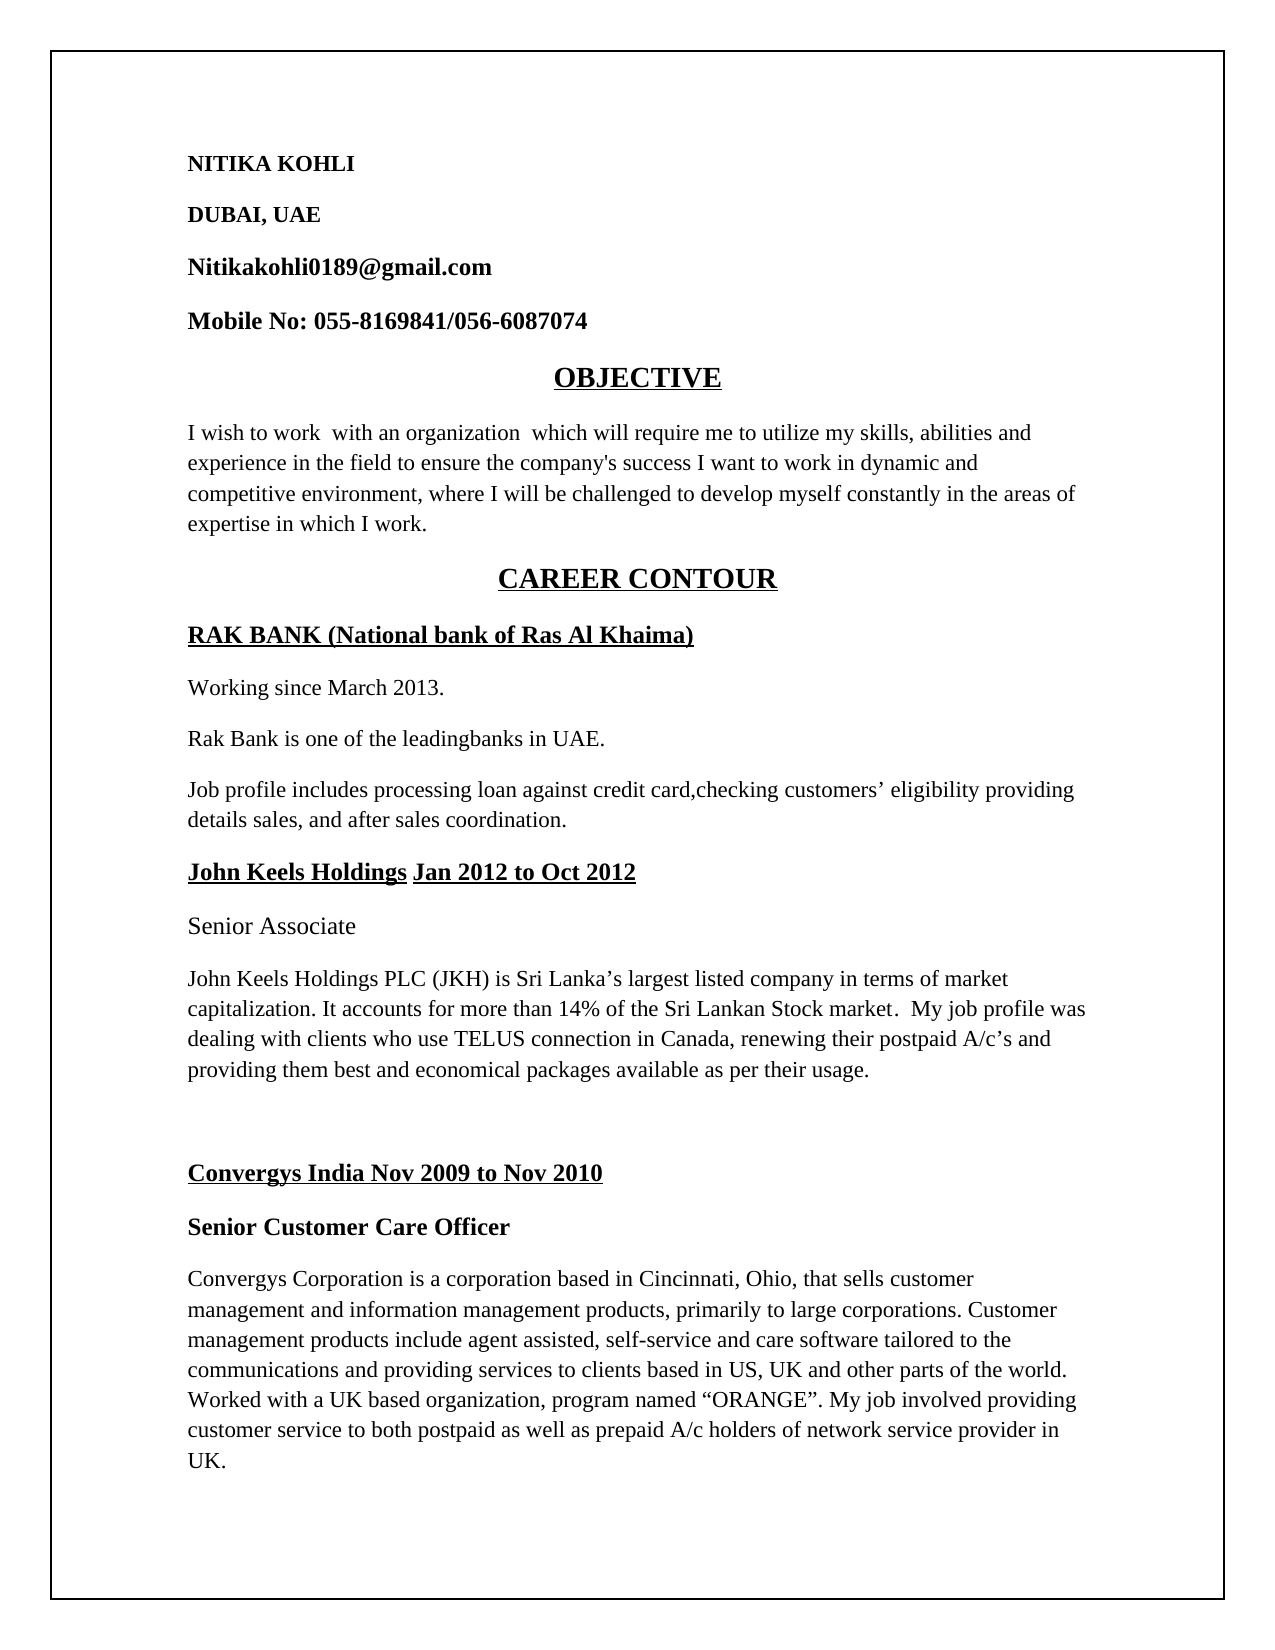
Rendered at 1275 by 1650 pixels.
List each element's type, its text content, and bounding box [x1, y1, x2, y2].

text Job profile includes processing loan against credit card,checking customers’ eligibility providing details sales, and after sales coordination. [187, 776, 1087, 833]
text I wish to work with an organization which will require me to utilize my skills, abilities and experience in the field to ensure the company's success I want to work in dynamic and competitive environment, where I will be challenged to develop myself constantly in the areas of expertise in which I work. [187, 419, 1087, 536]
text OBJECTIVE [187, 360, 1087, 393]
text RAK BANK (National bank of Ras Al Khaima) [187, 620, 1087, 649]
text Convergys India Nov 2009 to Nov 2010 [187, 1158, 1087, 1187]
text NITIKA KOHLI [187, 150, 1087, 176]
text Senior Customer Care Officer [187, 1212, 1087, 1240]
text Working since March 2013. [187, 674, 1087, 700]
text Mobile No: 055-8169841/056-6087074 [187, 306, 1087, 335]
text CAREER CONTOUR [187, 561, 1087, 594]
text Convergys Corporation is a corporation based in Cincinnati, Ohio, that sells customer management and information management products, primarily to large corporations. Customer management products include agent assisted, self-service and care software tailored to the communications and providing services to clients based in US, UK and other parts of the world. Worked with a UK based organization, program named “ORANGE”. My job involved providing customer service to both postpaid as well as prepaid A/c holders of network service provider in UK. [187, 1266, 1087, 1473]
text Rak Bank is one of the leadingbanks in UAE. [187, 725, 1087, 751]
text Senior Associate [187, 911, 1087, 940]
text John Keels Holdings PLC (JKH) is Sri Lanka’s largest listed company in terms of market capitalization. It accounts for more than 14% of the Sri Lankan Stock market. My job profile was dealing with clients who use TELUS connection in Canada, renewing their postpaid A/c’s and providing them best and economical packages available as per their usage. [187, 965, 1087, 1082]
text John Keels Holdings Jan 2012 to Oct 2012 [187, 857, 1087, 886]
text Nitikakohli0189@gmail.com [187, 252, 1087, 281]
text DUBAI, UAE [187, 201, 1087, 227]
